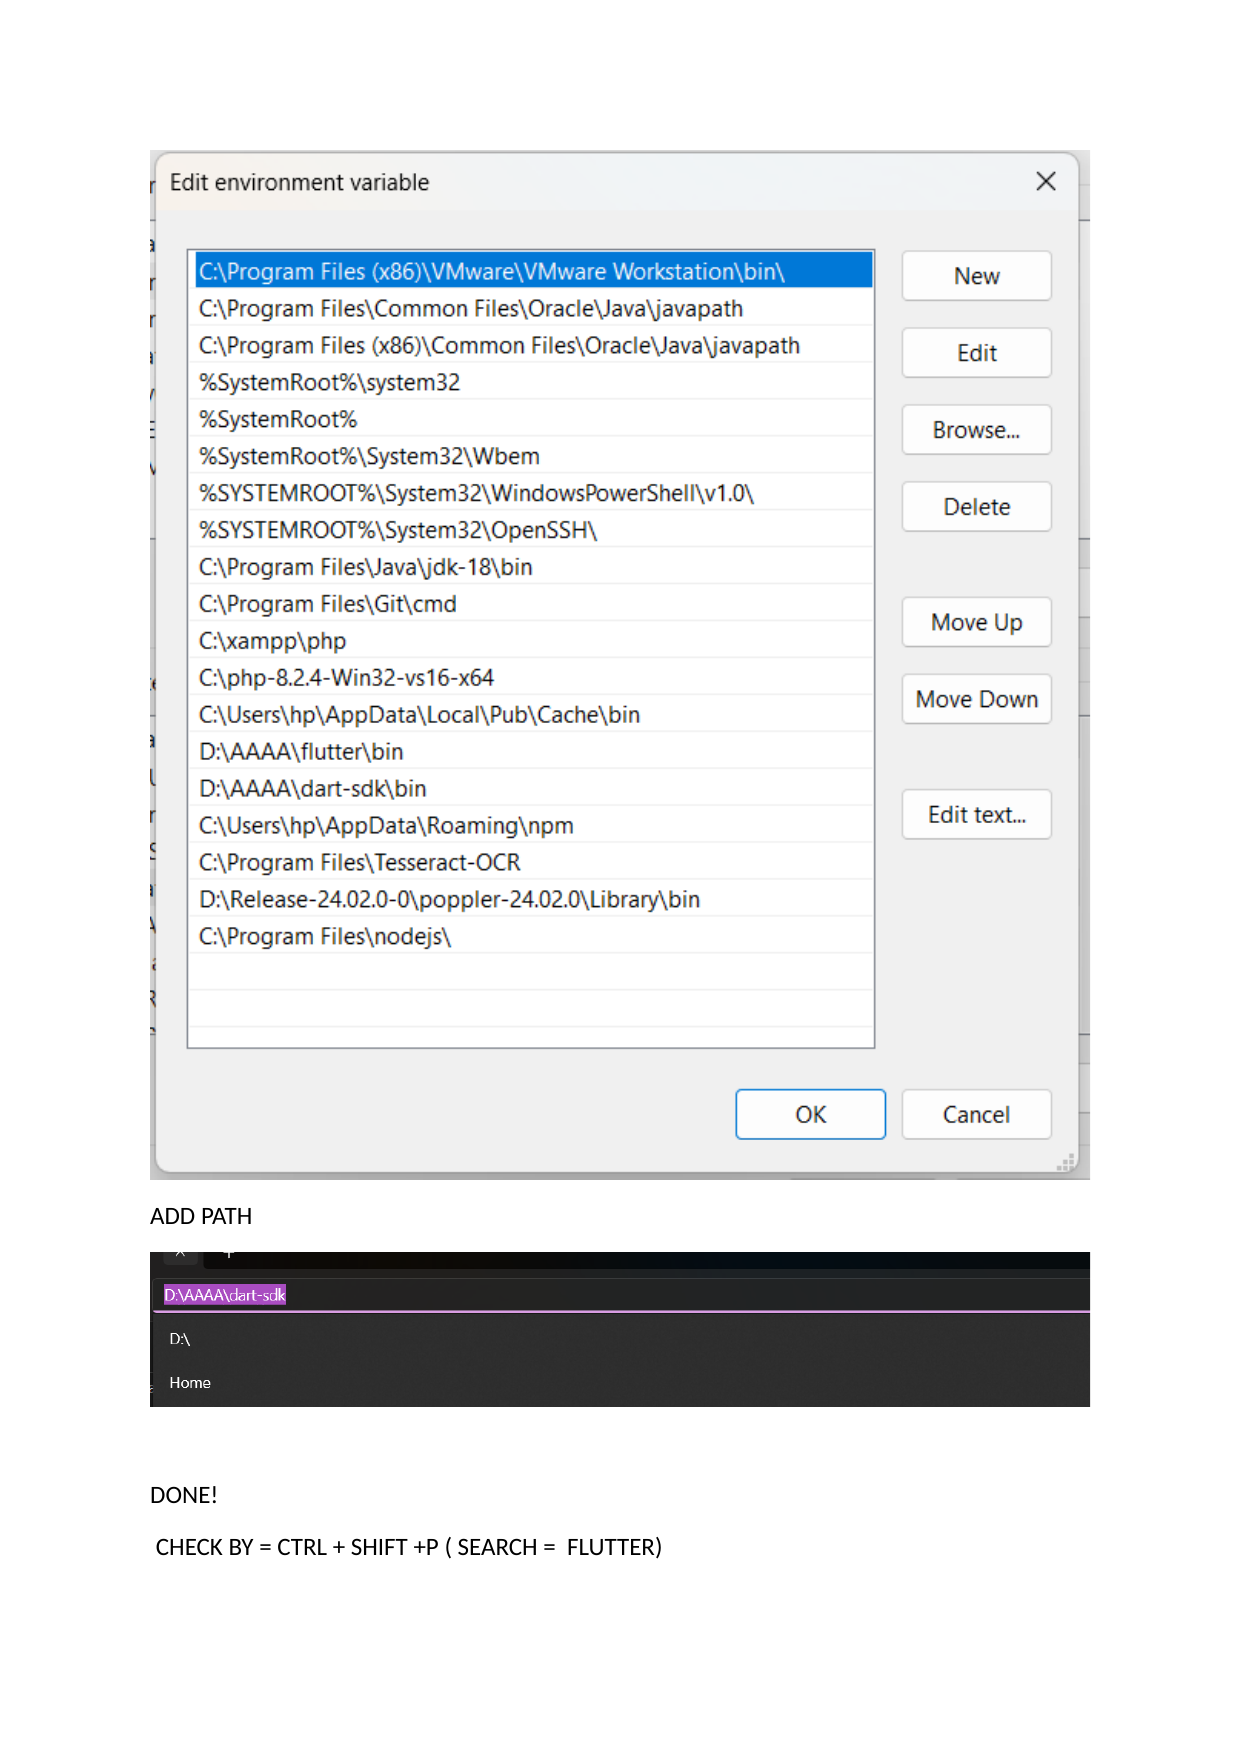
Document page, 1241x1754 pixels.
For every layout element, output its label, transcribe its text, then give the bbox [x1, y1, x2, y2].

picture [150, 150, 1091, 1180]
text CHECK BY = CTRL + SHIFT +P ( SEARCH = FLUTTER) [150, 1531, 1090, 1562]
text DONE! [150, 1480, 1090, 1510]
picture [150, 1252, 1091, 1407]
text ADD PATH [150, 1200, 1090, 1231]
